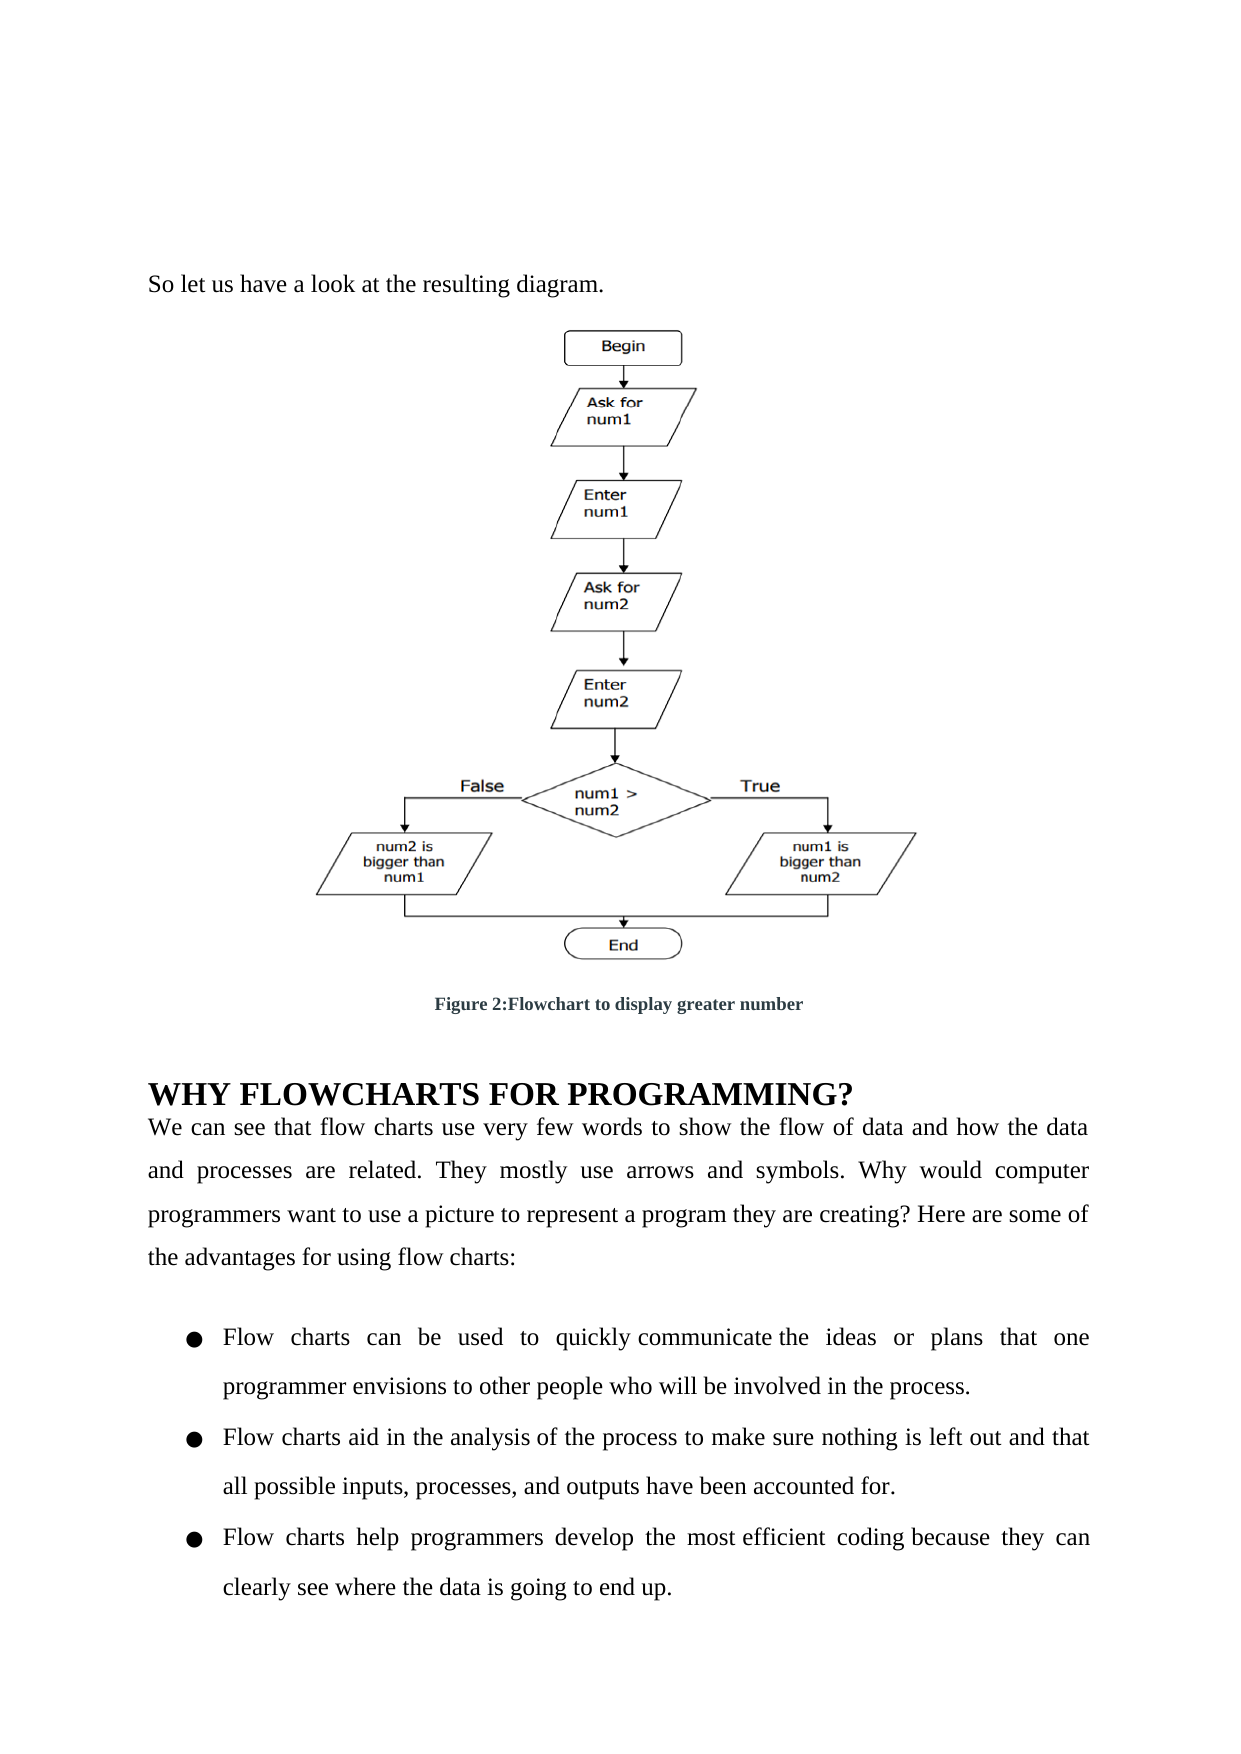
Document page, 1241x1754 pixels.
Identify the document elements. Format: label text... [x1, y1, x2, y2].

text We can see that flow charts use very few words to show the flow of data and how the data and processes are related. They mostly use arrows and symbols. Why would computer programmers want to use a picture to represent a program they are creating? Here are some of the advantages for using flow charts: [148, 1112, 1090, 1271]
text So let us have a look at the resulting diagram. [148, 269, 1090, 298]
list Flow charts aid in the analysis of the process to make sure nothing is left out and that all possible inputs, processes, and outputs have been accounted for. [185, 1414, 1090, 1500]
picture [309, 329, 929, 962]
text Figure 2:Flowchart to display greater number [148, 993, 1090, 1014]
text WHY FLOWCHARTS FOR PROGRAMMING? [148, 1074, 1090, 1112]
list Flow charts can be used to quickly communicate the ideas or plans that one programmer envisions to other people who will be involved in the process. [185, 1314, 1090, 1400]
list Flow charts help programmers develop the most efficient coding because they can clearly see where the data is going to end up. [185, 1514, 1090, 1600]
